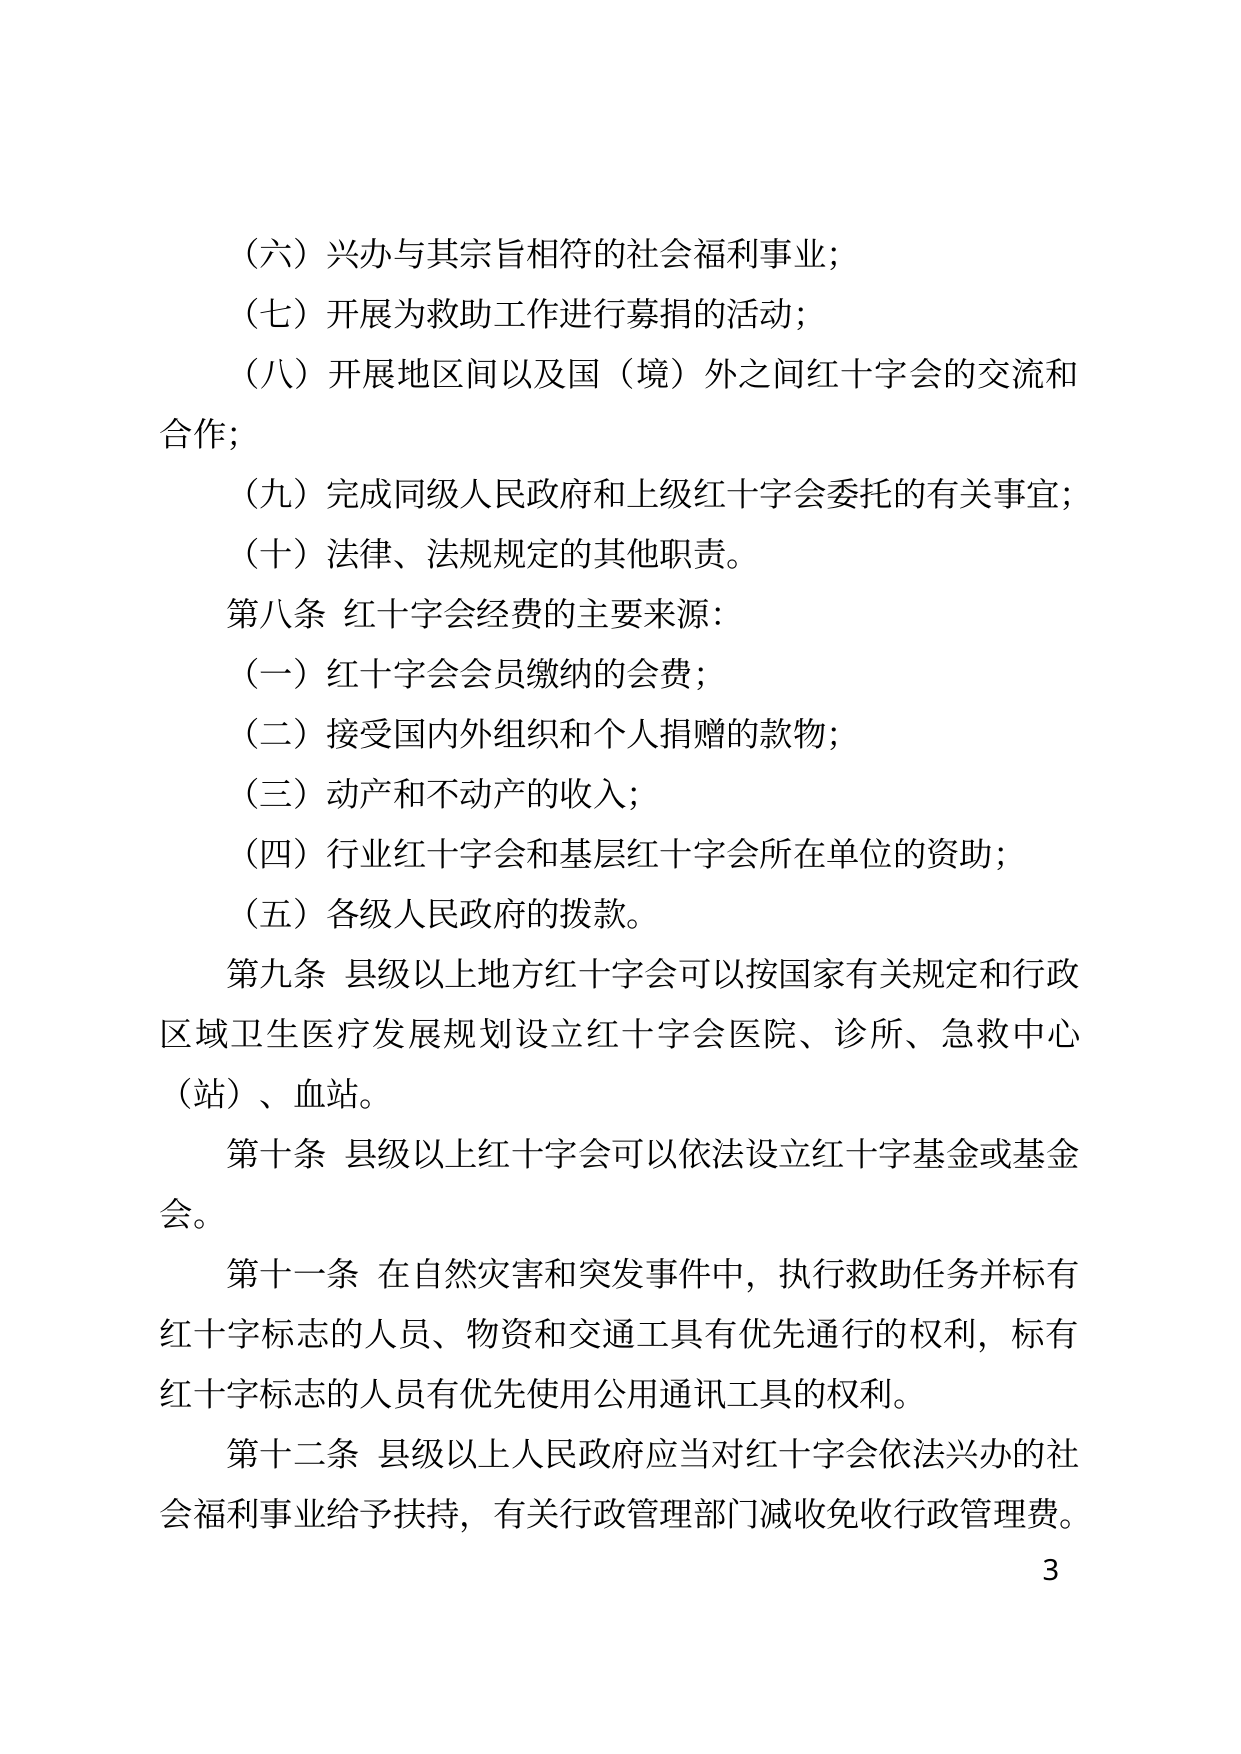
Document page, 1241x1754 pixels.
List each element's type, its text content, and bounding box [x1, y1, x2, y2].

text 第八条 红十字会经费的主要来源： [159, 578, 1081, 638]
text （七）开展为救助工作进行募捐的活动； [159, 278, 1081, 338]
text 第十二条 县级以上人民政府应当对红十字会依法兴办的社会福利事业给予扶持，有关行政管理部门减收免收行政管理费。 [159, 1418, 1081, 1538]
text （六）兴办与其宗旨相符的社会福利事业； [159, 218, 1081, 278]
text 第十一条 在自然灾害和突发事件中，执行救助任务并标有红十字标志的人员、物资和交通工具有优先通行的权利，标有红十字标志的人员有优先使用公用通讯工具的权利。 [159, 1238, 1081, 1418]
text （九）完成同级人民政府和上级红十字会委托的有关事宜； [159, 458, 1081, 518]
text （十）法律、法规规定的其他职责。 [159, 518, 1081, 578]
text 第九条 县级以上地方红十字会可以按国家有关规定和行政区域卫生医疗发展规划设立红十字会医院、诊所、急救中心（站）、血站。 [159, 938, 1081, 1118]
text （八）开展地区间以及国（境）外之间红十字会的交流和合作； [159, 338, 1081, 458]
text （五）各级人民政府的拨款。 [159, 878, 1081, 938]
text （三）动产和不动产的收入； [159, 758, 1081, 818]
text （二）接受国内外组织和个人捐赠的款物； [159, 698, 1081, 758]
text 第十条 县级以上红十字会可以依法设立红十字基金或基金会。 [159, 1118, 1081, 1238]
text （一）红十字会会员缴纳的会费； [159, 638, 1081, 698]
text （四）行业红十字会和基层红十字会所在单位的资助； [159, 818, 1081, 878]
